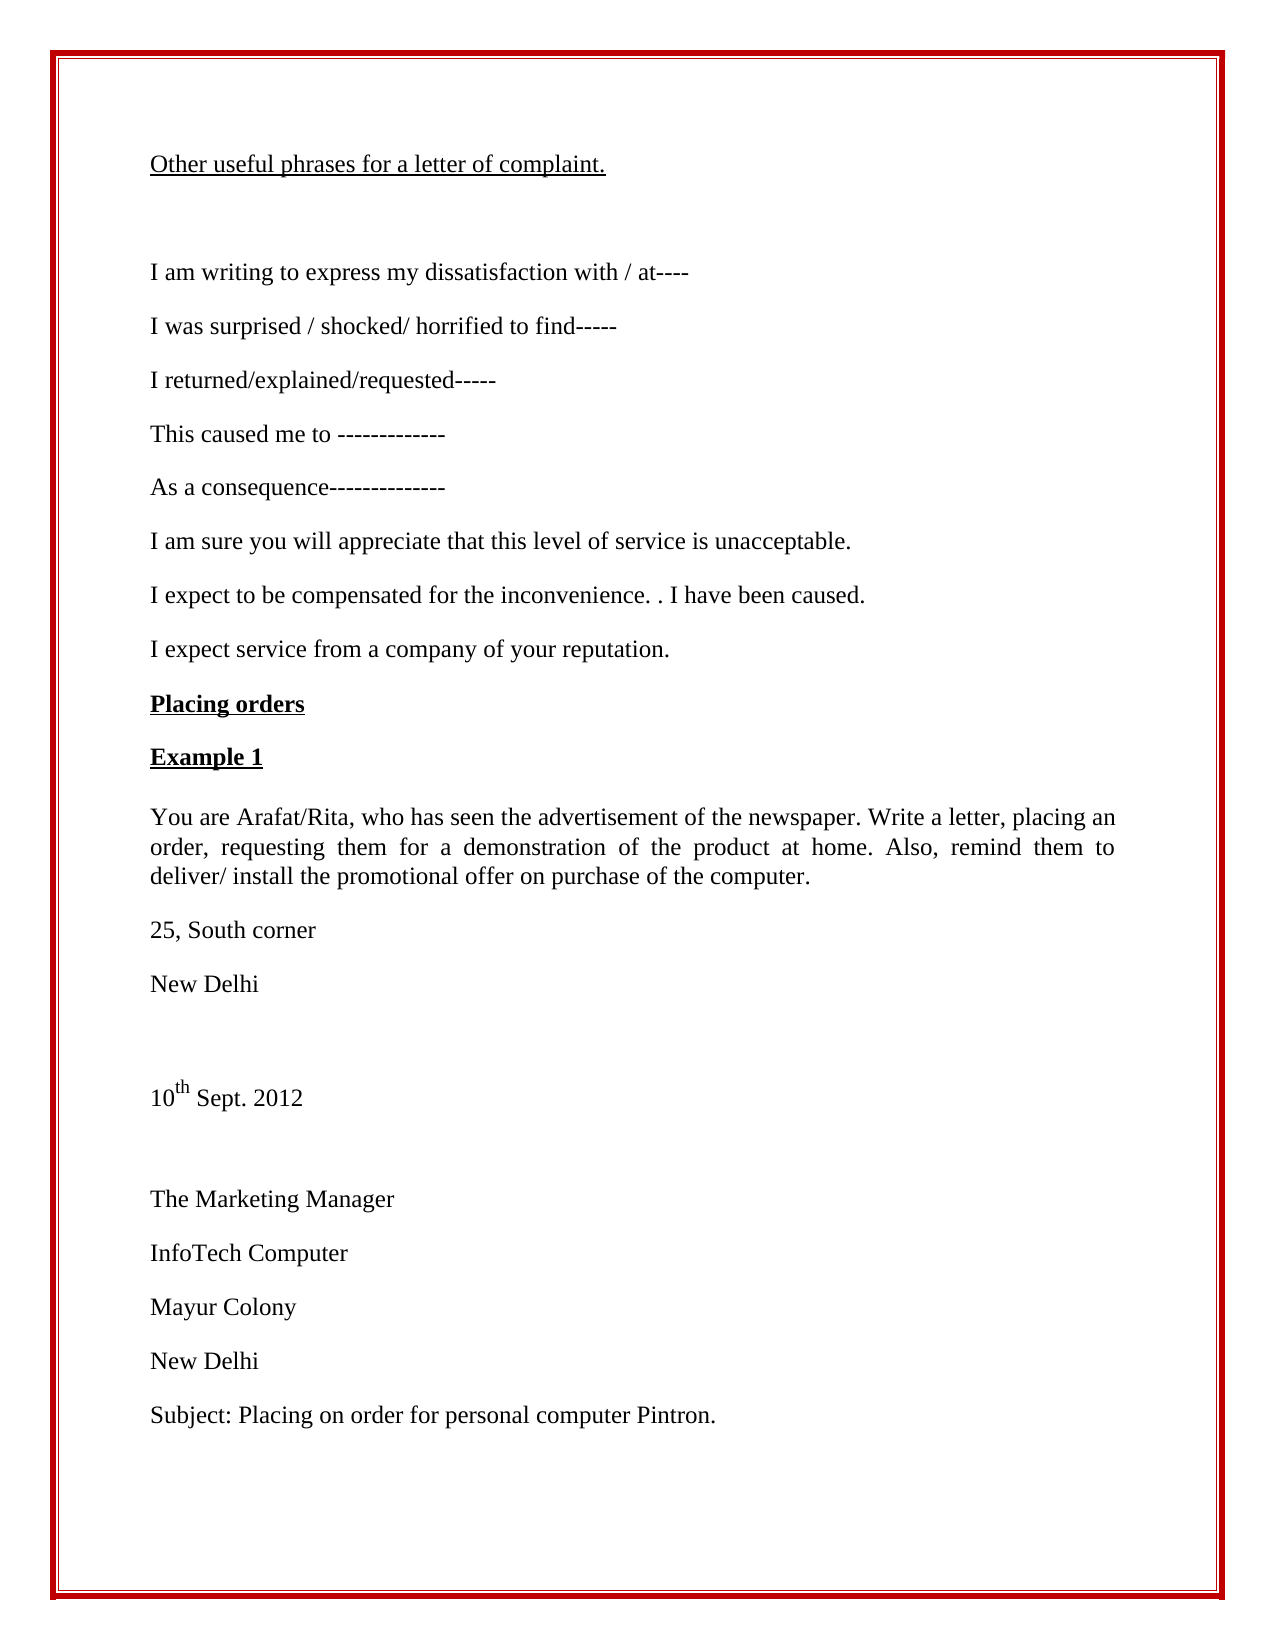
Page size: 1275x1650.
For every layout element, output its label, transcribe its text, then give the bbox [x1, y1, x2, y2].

text I was surprised / shocked/ horrified to find----- [150, 311, 1117, 340]
text I expect service from a company of your reputation. [150, 634, 1117, 663]
text InfoTech Computer [150, 1238, 1117, 1267]
text Example 1 [150, 742, 1117, 771]
text I am writing to express my dissatisfaction with / at---- [150, 257, 1117, 286]
text Other useful phrases for a letter of complaint. [150, 149, 1117, 178]
text 10th Sept. 2012 [150, 1075, 1117, 1113]
text This caused me to ------------- [150, 419, 1117, 447]
text Mayur Colony [150, 1292, 1117, 1321]
text As a consequence-------------- [150, 472, 1117, 501]
text I returned/explained/requested----- [150, 365, 1117, 393]
text New Delhi [150, 1346, 1117, 1375]
text Subject: Placing on order for personal computer Pintron. [150, 1400, 1117, 1429]
text The Marketing Manager [150, 1184, 1117, 1213]
text 25, South corner [150, 915, 1117, 944]
text New Delhi [150, 969, 1117, 997]
text You are Arafat/Rita, who has seen the advertisement of the newspaper. Write a letter, placing an order, requesting them for a demonstration of the product at home. Also, remind them to deliver/ install the promotional offer on purchase of the computer. [150, 802, 1117, 890]
text I am sure you will appreciate that this level of service is unacceptable. [150, 526, 1117, 555]
text Placing orders [150, 689, 1117, 717]
text I expect to be compensated for the inconvenience. . I have been caused. [150, 580, 1117, 609]
